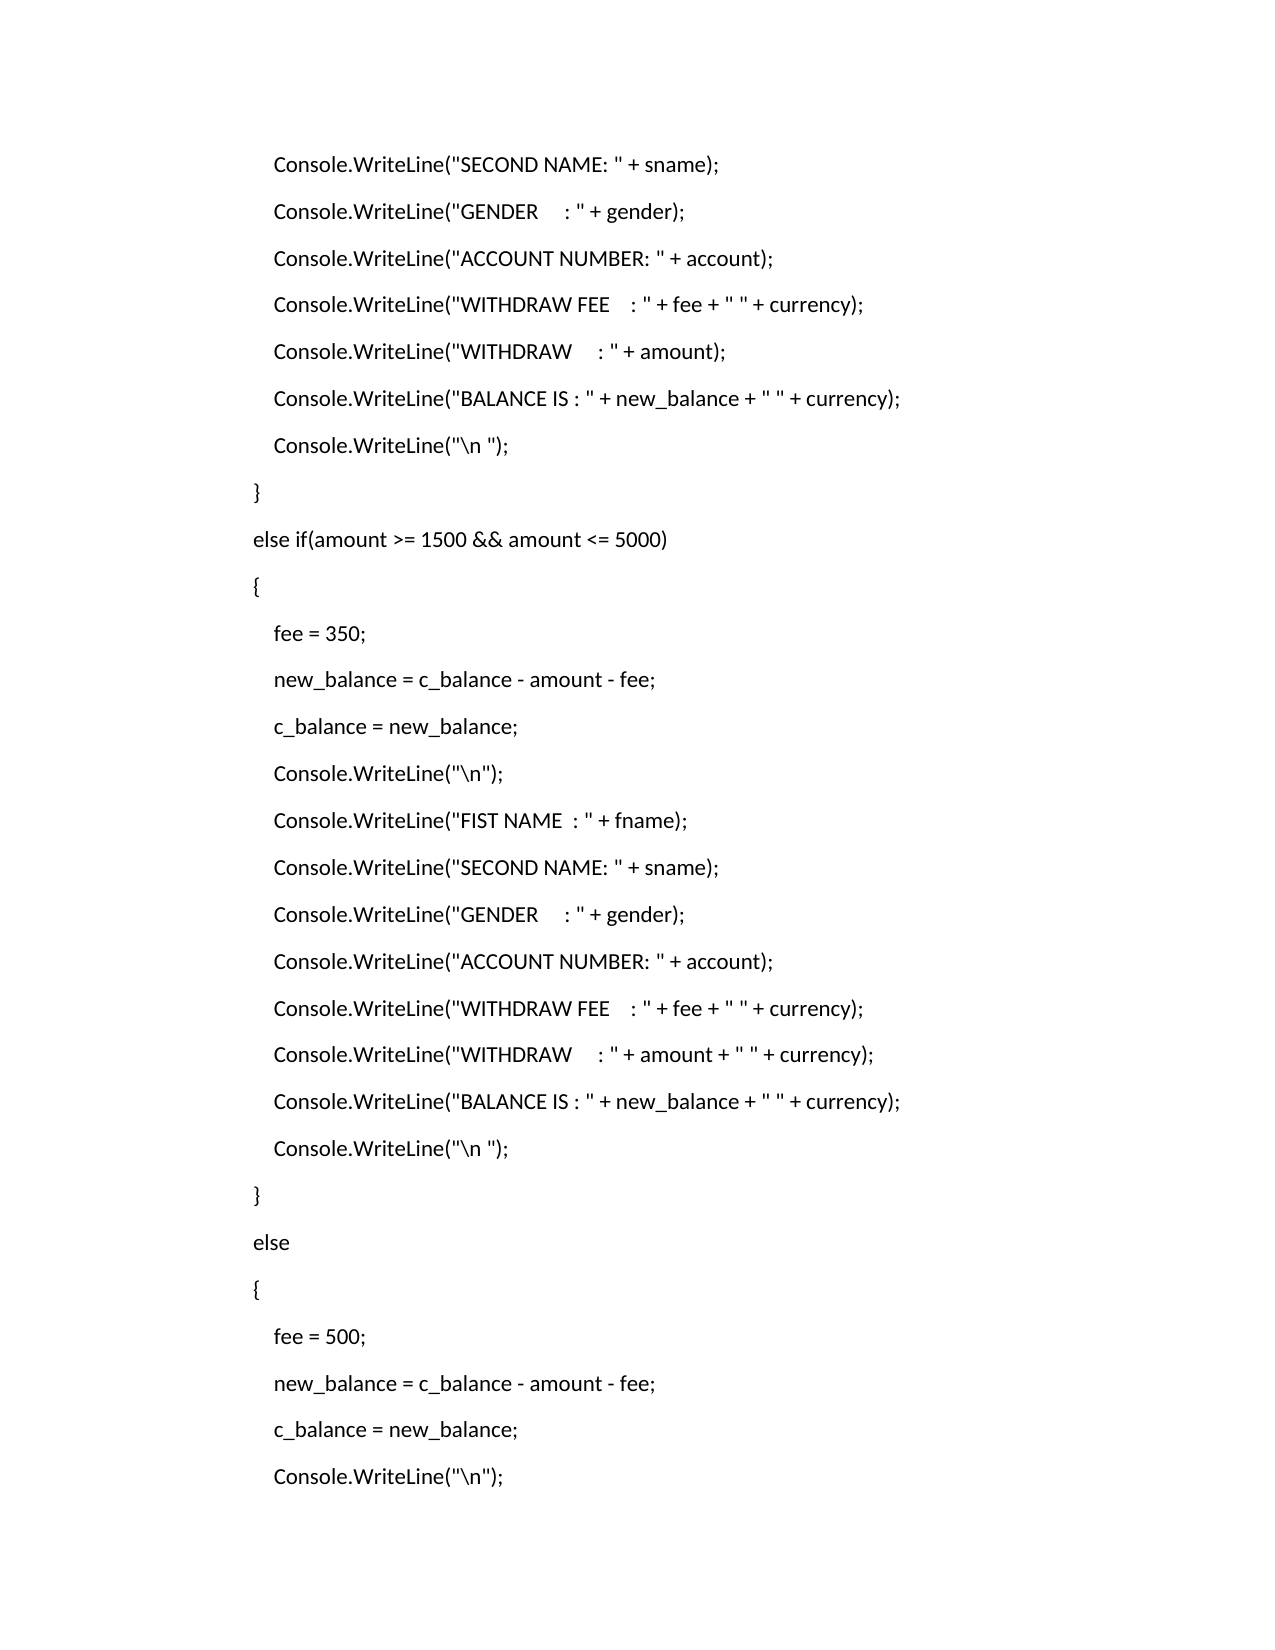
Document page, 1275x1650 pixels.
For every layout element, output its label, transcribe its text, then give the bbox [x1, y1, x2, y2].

text fee = 350; [150, 619, 1125, 647]
text Console.WriteLine("ACCOUNT NUMBER: " + account); [150, 244, 1125, 272]
text Console.WriteLine("SECOND NAME: " + sname); [150, 853, 1125, 881]
text } [150, 1181, 1125, 1209]
text Console.WriteLine("BALANCE IS : " + new_balance + " " + currency); [150, 1087, 1125, 1116]
text else if(amount >= 1500 && amount <= 5000) [150, 525, 1125, 553]
text Console.WriteLine("GENDER : " + gender); [150, 900, 1125, 928]
text Console.WriteLine("WITHDRAW : " + amount); [150, 337, 1125, 366]
text Console.WriteLine("BALANCE IS : " + new_balance + " " + currency); [150, 384, 1125, 412]
text Console.WriteLine("WITHDRAW FEE : " + fee + " " + currency); [150, 994, 1125, 1022]
text } [150, 478, 1125, 506]
text Console.WriteLine("\n "); [150, 431, 1125, 459]
text Console.WriteLine("\n"); [150, 1462, 1125, 1491]
text Console.WriteLine("SECOND NAME: " + sname); [150, 150, 1125, 178]
text Console.WriteLine("\n "); [150, 1134, 1125, 1162]
text fee = 500; [150, 1322, 1125, 1350]
text { [150, 572, 1125, 600]
text Console.WriteLine("GENDER : " + gender); [150, 197, 1125, 225]
text { [150, 1275, 1125, 1303]
text Console.WriteLine("WITHDRAW FEE : " + fee + " " + currency); [150, 291, 1125, 319]
text c_balance = new_balance; [150, 1416, 1125, 1444]
text Console.WriteLine("\n"); [150, 759, 1125, 787]
text Console.WriteLine("ACCOUNT NUMBER: " + account); [150, 947, 1125, 975]
text new_balance = c_balance - amount - fee; [150, 666, 1125, 694]
text Console.WriteLine("FIST NAME : " + fname); [150, 806, 1125, 834]
text new_balance = c_balance - amount - fee; [150, 1369, 1125, 1397]
text Console.WriteLine("WITHDRAW : " + amount + " " + currency); [150, 1041, 1125, 1069]
text c_balance = new_balance; [150, 712, 1125, 741]
text else [150, 1228, 1125, 1256]
